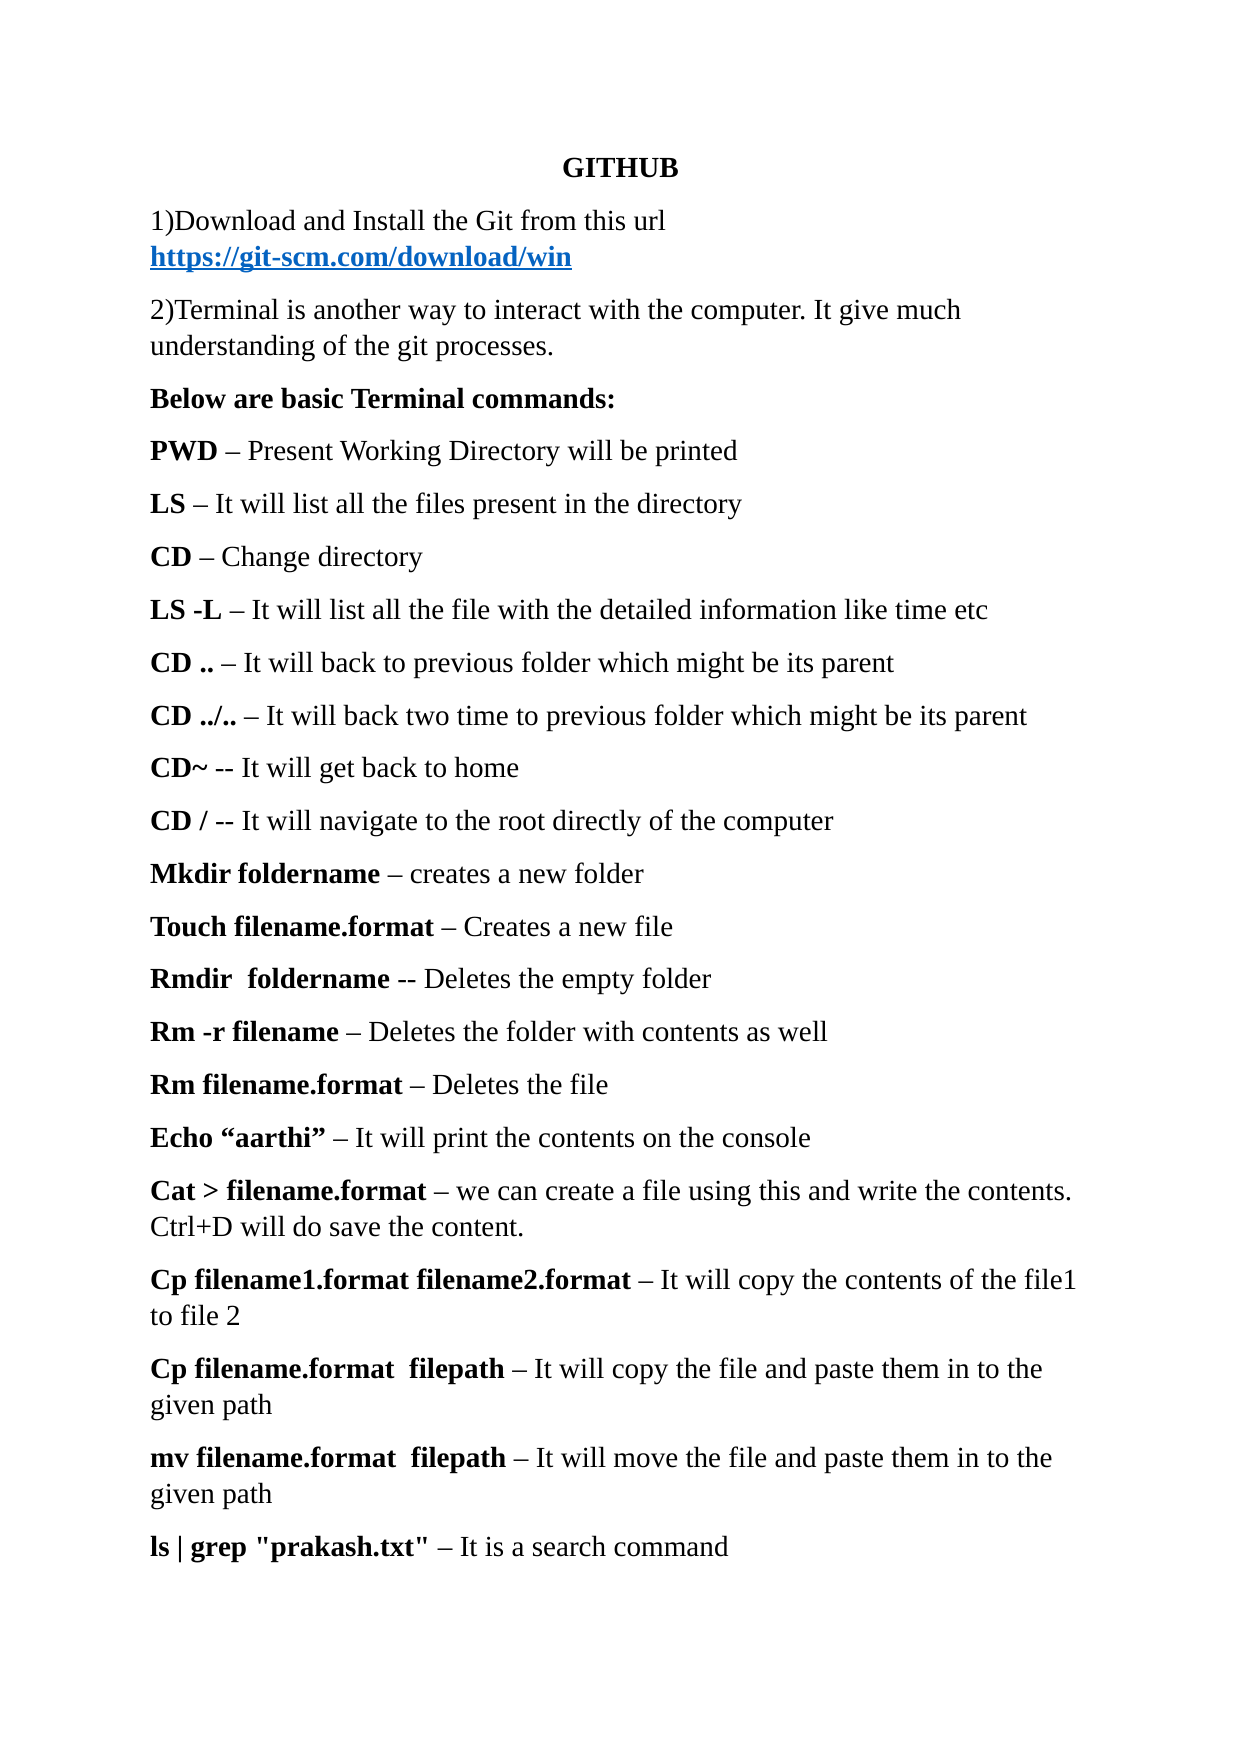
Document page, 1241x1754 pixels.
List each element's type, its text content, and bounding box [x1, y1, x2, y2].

text CD .. – It will back to previous folder which might be its parent [150, 645, 1090, 678]
text 2)Terminal is another way to interact with the computer. It give much understanding of the git processes. [150, 292, 1090, 361]
text CD / -- It will navigate to the root directly of the computer [150, 803, 1090, 837]
text 1)Download and Install the Git from this url https://git-scm.com/download/win [150, 203, 1090, 272]
text Cp filename1.format filename2.format – It will copy the contents of the file1 to file 2 [150, 1262, 1090, 1332]
text Mkdir foldername – creates a new folder [150, 856, 1090, 889]
text LS – It will list all the files present in the directory [150, 486, 1090, 520]
text mv filename.format filepath – It will move the file and paste them in to the given path [150, 1440, 1090, 1509]
text Rm -r filename – Deletes the folder with contents as well [150, 1014, 1090, 1048]
text PWD – Present Working Directory will be printed [150, 433, 1090, 467]
text Cat > filename.format – we can create a file using this and write the contents. Ctrl+D will do save the content. [150, 1173, 1090, 1243]
text Cp filename.format filepath – It will copy the file and paste them in to the given path [150, 1351, 1090, 1421]
text Echo “aarthi” – It will print the contents on the console [150, 1120, 1090, 1154]
text Rmdir foldername -- Deletes the empty folder [150, 962, 1090, 995]
text LS -L – It will list all the file with the detailed information like time etc [150, 592, 1090, 626]
text CD – Change directory [150, 539, 1090, 573]
text ls | grep "prakash.txt" – It is a search command [150, 1529, 1090, 1562]
text GITHUB [150, 150, 1090, 183]
text CD~ -- It will get back to home [150, 750, 1090, 784]
text Rm filename.format – Deletes the file [150, 1067, 1090, 1101]
text Below are basic Terminal commands: [150, 381, 1090, 414]
text CD ../.. – It will back two time to previous folder which might be its parent [150, 698, 1090, 731]
text Touch filename.format – Creates a new file [150, 909, 1090, 942]
